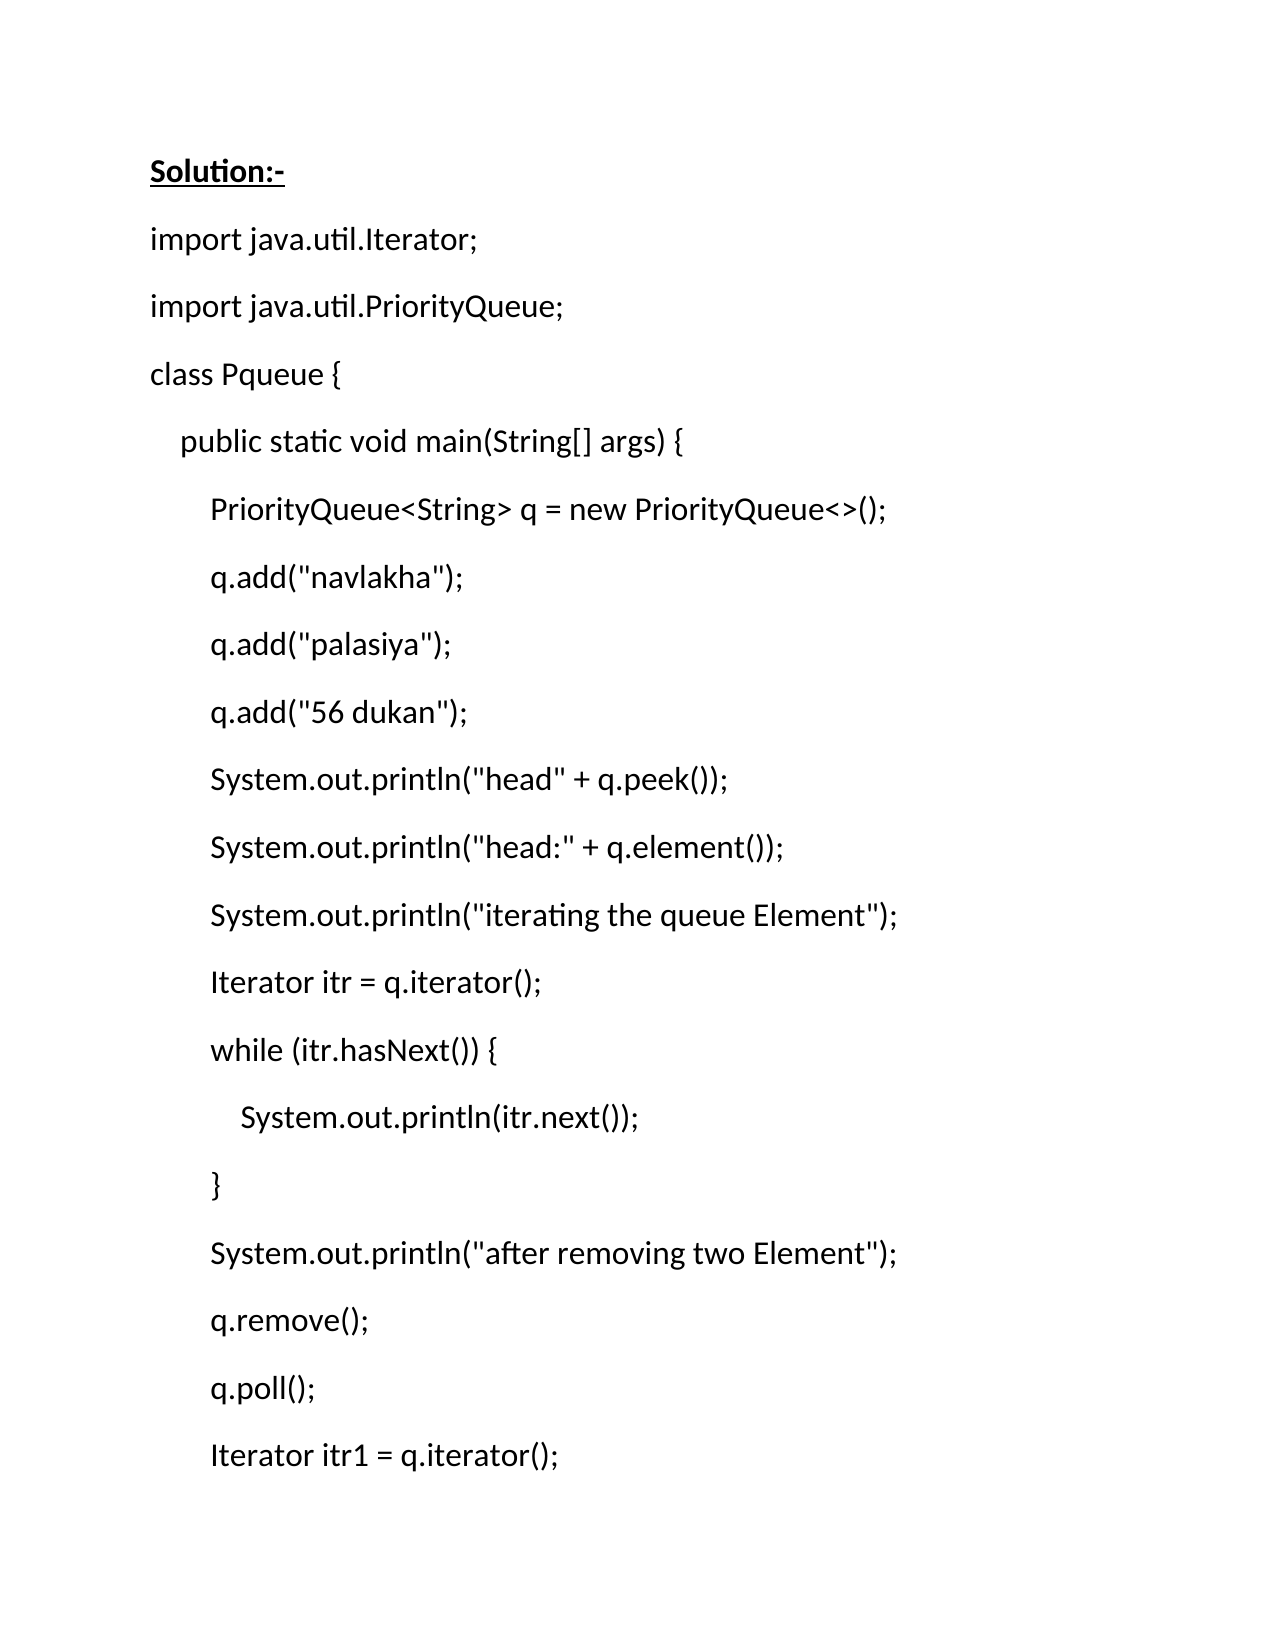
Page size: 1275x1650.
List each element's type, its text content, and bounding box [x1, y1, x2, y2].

text import java.util.Iterator; [150, 218, 1125, 258]
text Iterator itr = q.iterator(); [150, 961, 1125, 1002]
text System.out.println("after removing two Element"); [150, 1232, 1125, 1272]
text System.out.println("head:" + q.element()); [150, 826, 1125, 867]
text Solution:- [150, 150, 1125, 191]
text System.out.println("iterating the queue Element"); [150, 894, 1125, 934]
text q.add("navlakha"); [150, 556, 1125, 596]
text q.remove(); [150, 1299, 1125, 1340]
text System.out.println(itr.next()); [150, 1096, 1125, 1137]
text q.add("palasiya"); [150, 623, 1125, 664]
text public static void main(String[] args) { [150, 420, 1125, 461]
text } [150, 1164, 1125, 1205]
text q.poll(); [150, 1367, 1125, 1408]
text import java.util.PriorityQueue; [150, 285, 1125, 326]
text class Pqueue { [150, 353, 1125, 393]
text q.add("56 dukan"); [150, 691, 1125, 732]
text while (itr.hasNext()) { [150, 1029, 1125, 1069]
text System.out.println("head" + q.peek()); [150, 758, 1125, 799]
text PriorityQueue<String> q = new PriorityQueue<>(); [150, 488, 1125, 529]
text Iterator itr1 = q.iterator(); [150, 1434, 1125, 1475]
